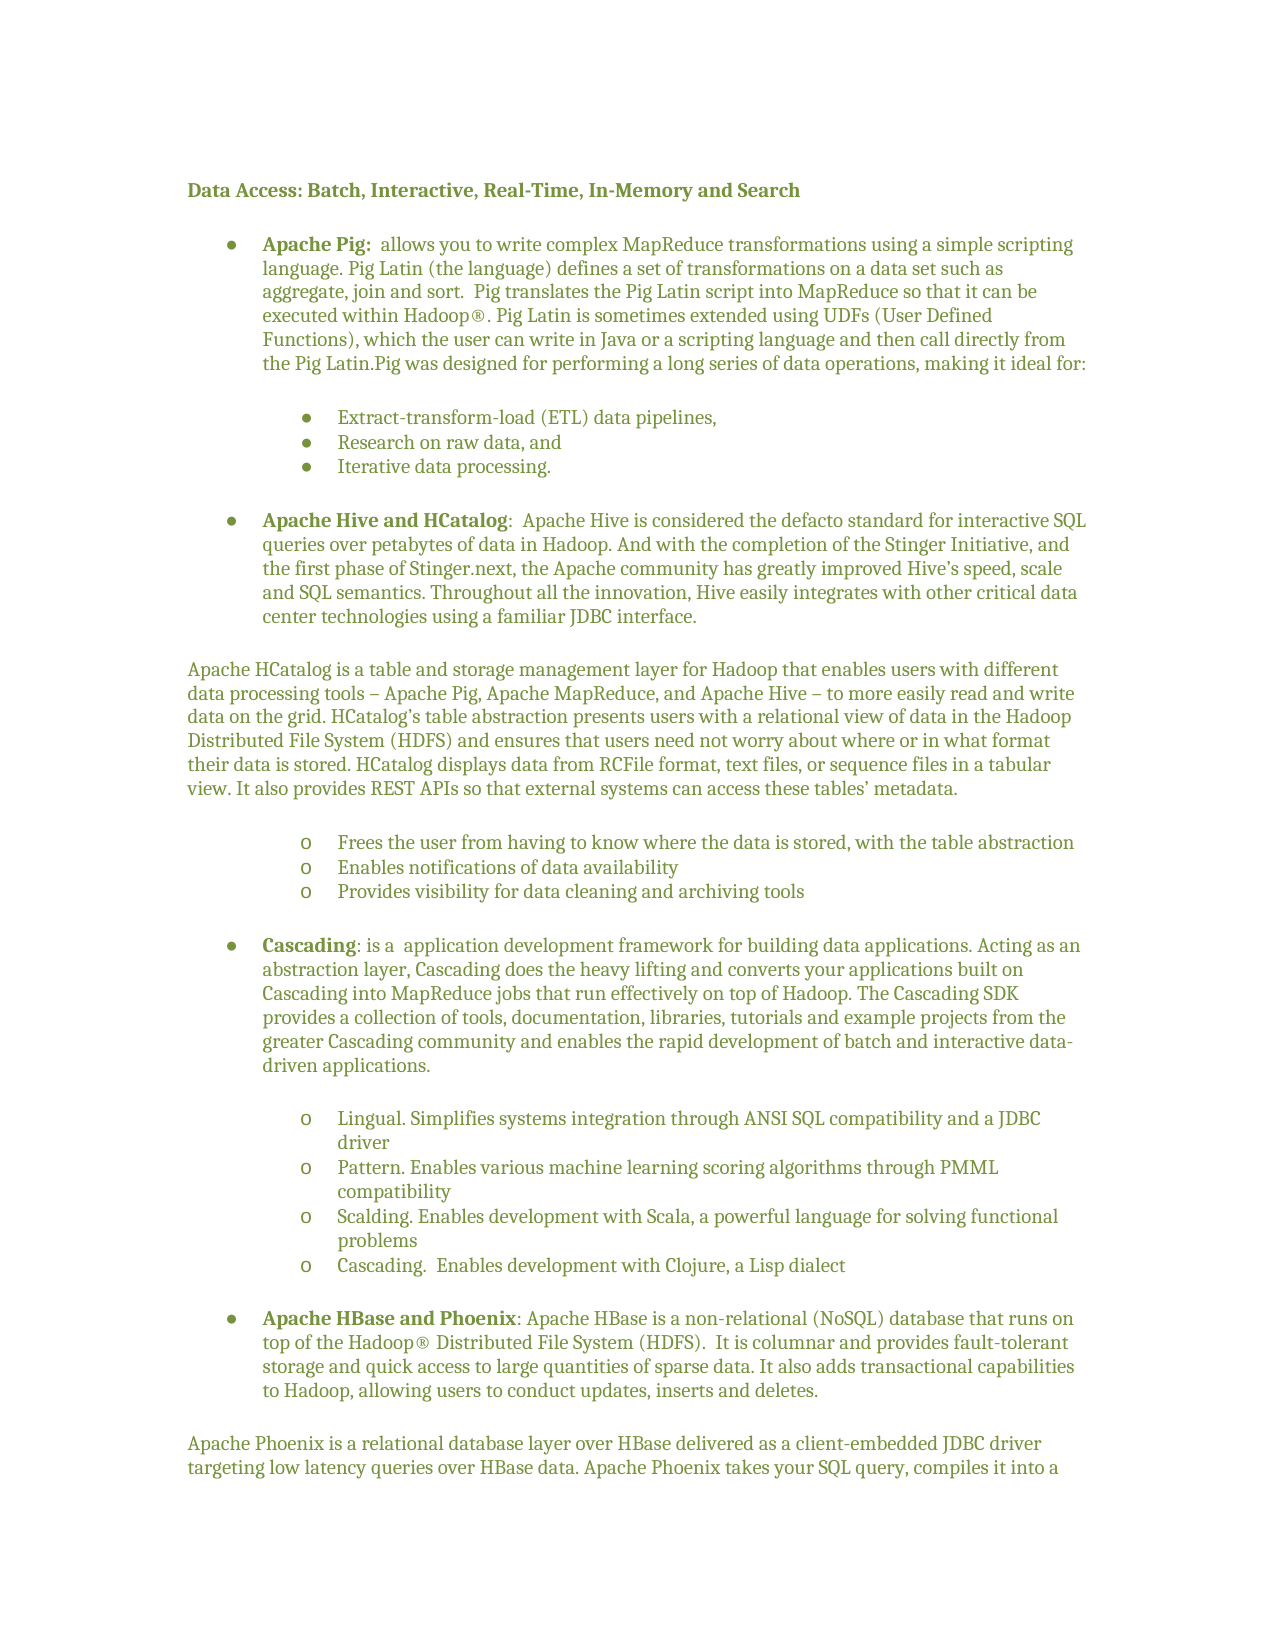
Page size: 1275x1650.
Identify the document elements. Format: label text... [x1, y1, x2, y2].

list Cascading: is a application development framework for building data applications. Acting as an abstraction layer, Cascading does the heavy lifting and converts your applications built on Cascading into MapReduce jobs that run effectively on top of Hadoop. The Cascading SDK provides a collection of tools, documentation, libraries, tutorials and example projects from the greater Cascading community and enables the rapid development of batch and interactive data-driven applications. [225, 933, 1087, 1077]
text Data Access: Batch, Interactive, Real-Time, In-Memory and Search [187, 179, 1087, 203]
text Apache HCatalog is a table and storage management layer for Hadoop that enables users with different data processing tools – Apache Pig, Apache MapReduce, and Apache Hive – to more easily read and write data on the grid. HCatalog’s table abstraction presents users with a relational view of data in the Hadoop Distributed File System (HDFS) and ensures that users need not worry about where or in what format their data is stored. HCatalog displays data from RCFile format, text files, or sequence files in a tabular view. It also provides REST APIs so that external systems can access these tables’ metadata. [187, 657, 1087, 801]
list Enables notifications of data availability [300, 854, 1087, 879]
list Apache Pig: allows you to write complex MapReduce transformations using a simple scripting language. Pig Latin (the language) defines a set of transformations on a data set such as aggregate, join and sort. Pig translates the Pig Latin script into MapReduce so that it can be executed within Hadoop®. Pig Latin is sometimes extended using UDFs (User Defined Functions), which the user can write in Java or a scripting language and then call directly from the Pig Latin.Pig was designed for performing a long series of data operations, making it ideal for: [225, 231, 1087, 376]
list Lingual. Simplifies systems integration through ANSI SQL compatibility and a JDBC driver [300, 1106, 1087, 1155]
list Pattern. Enables various machine learning scoring algorithms through PMML compatibility [300, 1155, 1087, 1204]
list Frees the user from having to know where the data is stored, with the table abstraction [300, 830, 1087, 854]
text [187, 1431, 1087, 1479]
list Iterative data processing. [300, 454, 1087, 479]
list Cascading. Enables development with Clojure, a Lisp dialect [300, 1252, 1087, 1277]
list Apache Hive and HCatalog: Apache Hive is considered the defacto standard for interactive SQL queries over petabytes of data in Hadoop. And with the completion of the Stinger Initiative, and the first phase of Stinger.next, the Apache community has greatly improved Hive’s speed, scale and SQL semantics. Throughout all the innovation, Hive easily integrates with other critical data center technologies using a familiar JDBC interface. [225, 508, 1087, 628]
list Scalding. Enables development with Scala, a powerful language for solving functional problems [300, 1204, 1087, 1252]
list Extract-transform-load (ETL) data pipelines, [300, 405, 1087, 429]
list Provides visibility for data cleaning and archiving tools [300, 879, 1087, 904]
list Research on raw data, and [300, 429, 1087, 454]
list Apache HBase and Phoenix: Apache HBase is a non-relational (NoSQL) database that runs on top of the Hadoop® Distributed File System (HDFS). It is columnar and provides fault-tolerant storage and quick access to large quantities of sparse data. It also adds transactional capabilities to Hadoop, allowing users to conduct updates, inserts and deletes. [225, 1306, 1087, 1403]
